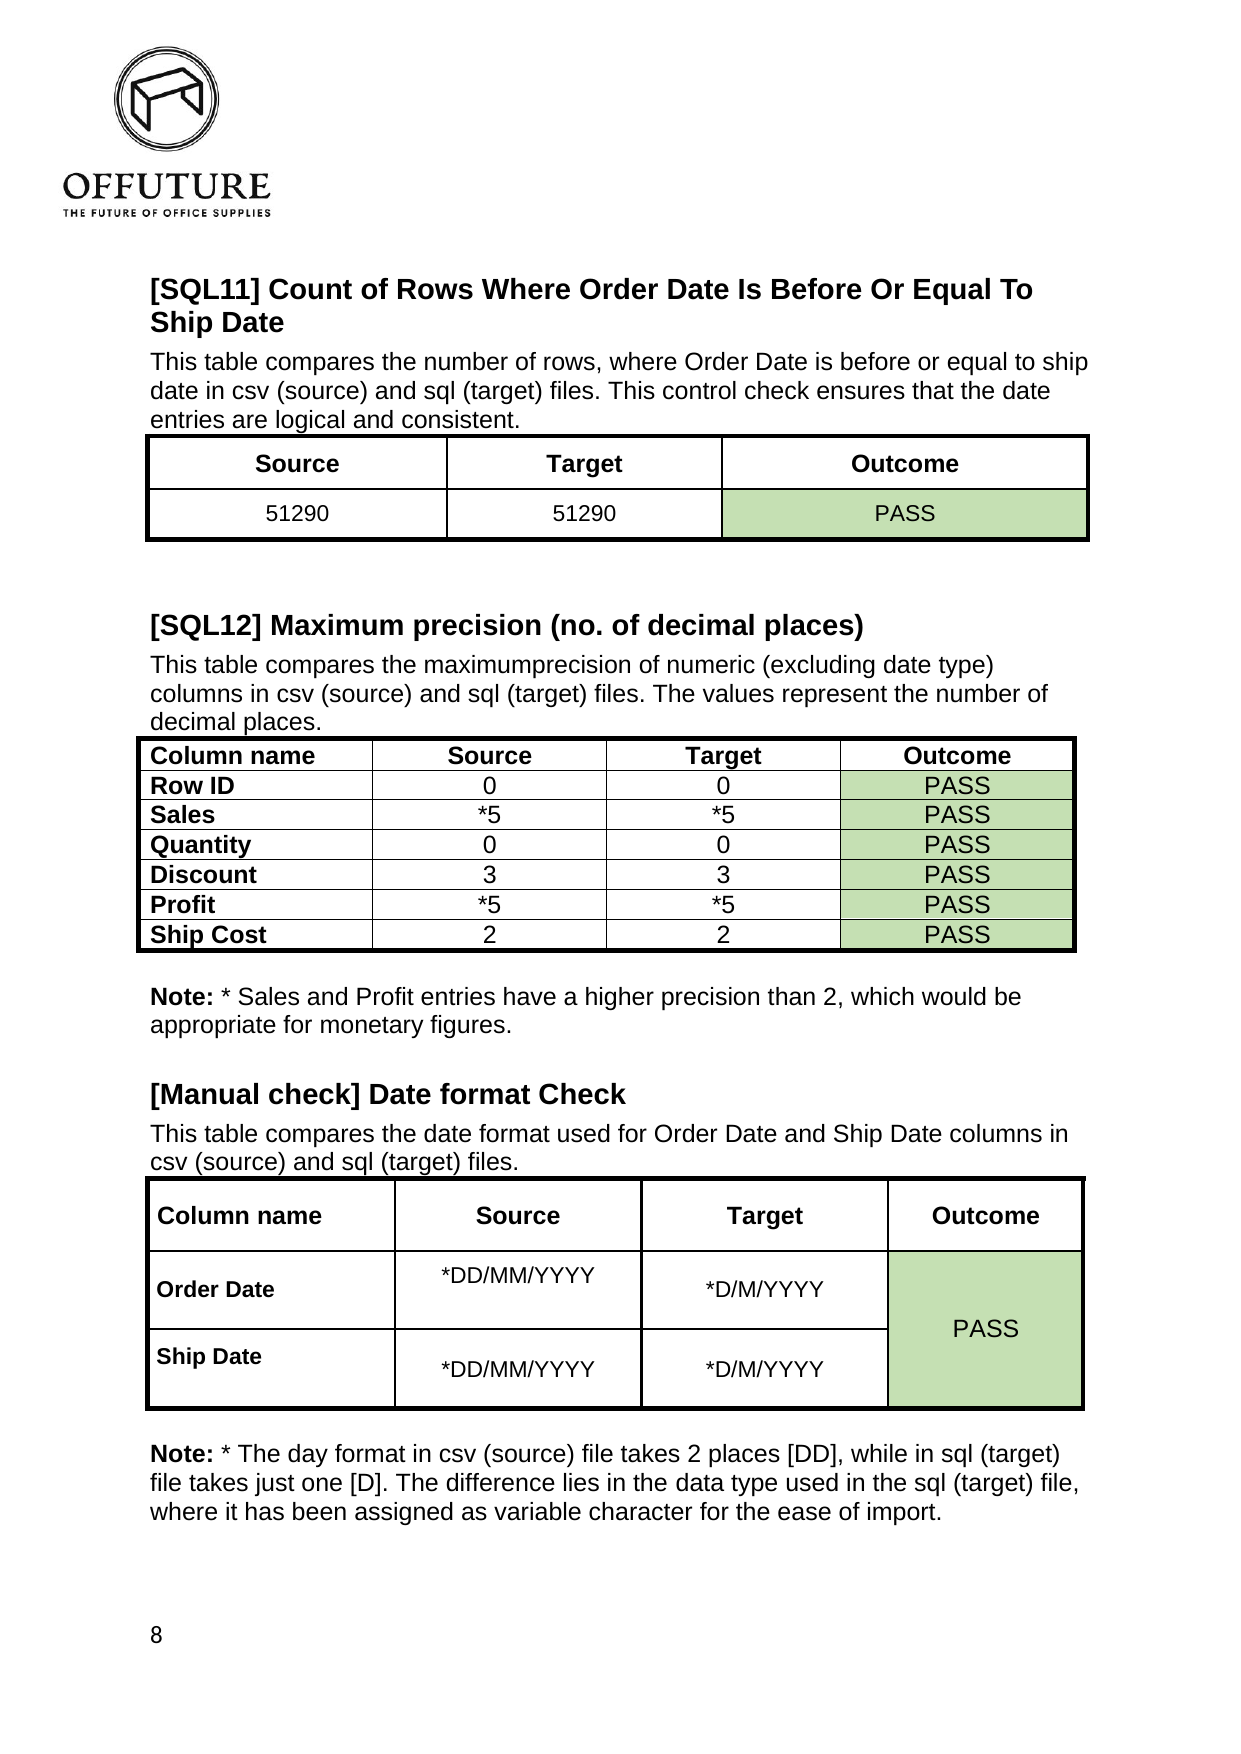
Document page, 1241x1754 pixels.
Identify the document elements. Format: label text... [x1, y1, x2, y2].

table_cell *5 [373, 890, 606, 918]
table_cell *DD/MM/YYYY [396, 1252, 640, 1328]
table_header Target [643, 1181, 887, 1249]
table_header Outcome [723, 438, 1086, 488]
table_cell PASS [841, 860, 1072, 889]
table_cell *5 [373, 800, 606, 829]
table_header Source [396, 1181, 640, 1249]
subtitle [SQL11] Count of Rows Where Order Date Is Before Or Equal To Ship Date [150, 272, 1090, 339]
table_cell 0 [607, 830, 840, 859]
text This table compares the number of rows, where Order Date is before or equal to ship date in csv (source) and sql (target) files. This control check ensures that the date entries are logical and consistent. [150, 347, 1090, 433]
table_cell *DD/MM/YYYY [396, 1330, 640, 1406]
table_cell Discount [141, 860, 372, 889]
table_cell 2 [607, 920, 840, 948]
subtitle [SQL12] Maximum precision (no. of decimal places) [150, 608, 1090, 642]
table_cell PASS [841, 830, 1072, 859]
text This table compares the date format used for Order Date and Ship Date columns in csv (source) and sql (target) files. [150, 1119, 1090, 1176]
table_cell PASS [841, 771, 1072, 799]
subtitle [Manual check] Date format Check [150, 1077, 1090, 1110]
table_header Target [448, 438, 721, 488]
table_header Target [607, 741, 840, 769]
table_header Column name [141, 741, 372, 769]
table_cell Ship Date [150, 1330, 394, 1406]
table_header Outcome [889, 1181, 1081, 1249]
table_cell Row ID [141, 771, 372, 799]
table_cell 0 [607, 771, 840, 799]
table_cell PASS [889, 1252, 1081, 1406]
text This table compares the maximumprecision of numeric (excluding date type) columns in csv (source) and sql (target) files. The values represent the number of decimal places. [150, 650, 1090, 736]
table_cell *5 [607, 800, 840, 829]
table_header Source [373, 741, 606, 769]
table_header Source [150, 438, 446, 488]
text Note: * The day format in csv (source) file takes 2 places [DD], while in sql (target) file takes just one [D]. The difference lies in the data type used in the sql (target) file, where it has been assigned as variable character for the ease of import. [150, 1439, 1090, 1526]
table_cell *D/M/YYYY [643, 1330, 887, 1406]
picture [52, 25, 280, 236]
table_cell 51290 [150, 490, 446, 537]
table_cell Ship Cost [141, 920, 372, 948]
table_cell PASS [723, 490, 1086, 537]
table_cell 3 [607, 860, 840, 889]
table_cell PASS [841, 920, 1072, 948]
table_cell *D/M/YYYY [643, 1252, 887, 1328]
table_cell 0 [373, 771, 606, 799]
table_cell PASS [841, 800, 1072, 829]
table_cell *5 [607, 890, 840, 918]
table_header Outcome [841, 741, 1072, 769]
table_cell 3 [373, 860, 606, 889]
table_cell 2 [373, 920, 606, 948]
table_cell Profit [141, 890, 372, 918]
table_cell PASS [841, 890, 1072, 918]
table_cell Sales [141, 800, 372, 829]
table_cell 51290 [448, 490, 721, 537]
table_header Column name [150, 1181, 394, 1249]
text Note: * Sales and Profit entries have a higher precision than 2, which would be appropriate for monetary figures. [150, 982, 1090, 1039]
table_cell Quantity [141, 830, 372, 859]
table_cell Order Date [150, 1252, 394, 1328]
table_cell 0 [373, 830, 606, 859]
